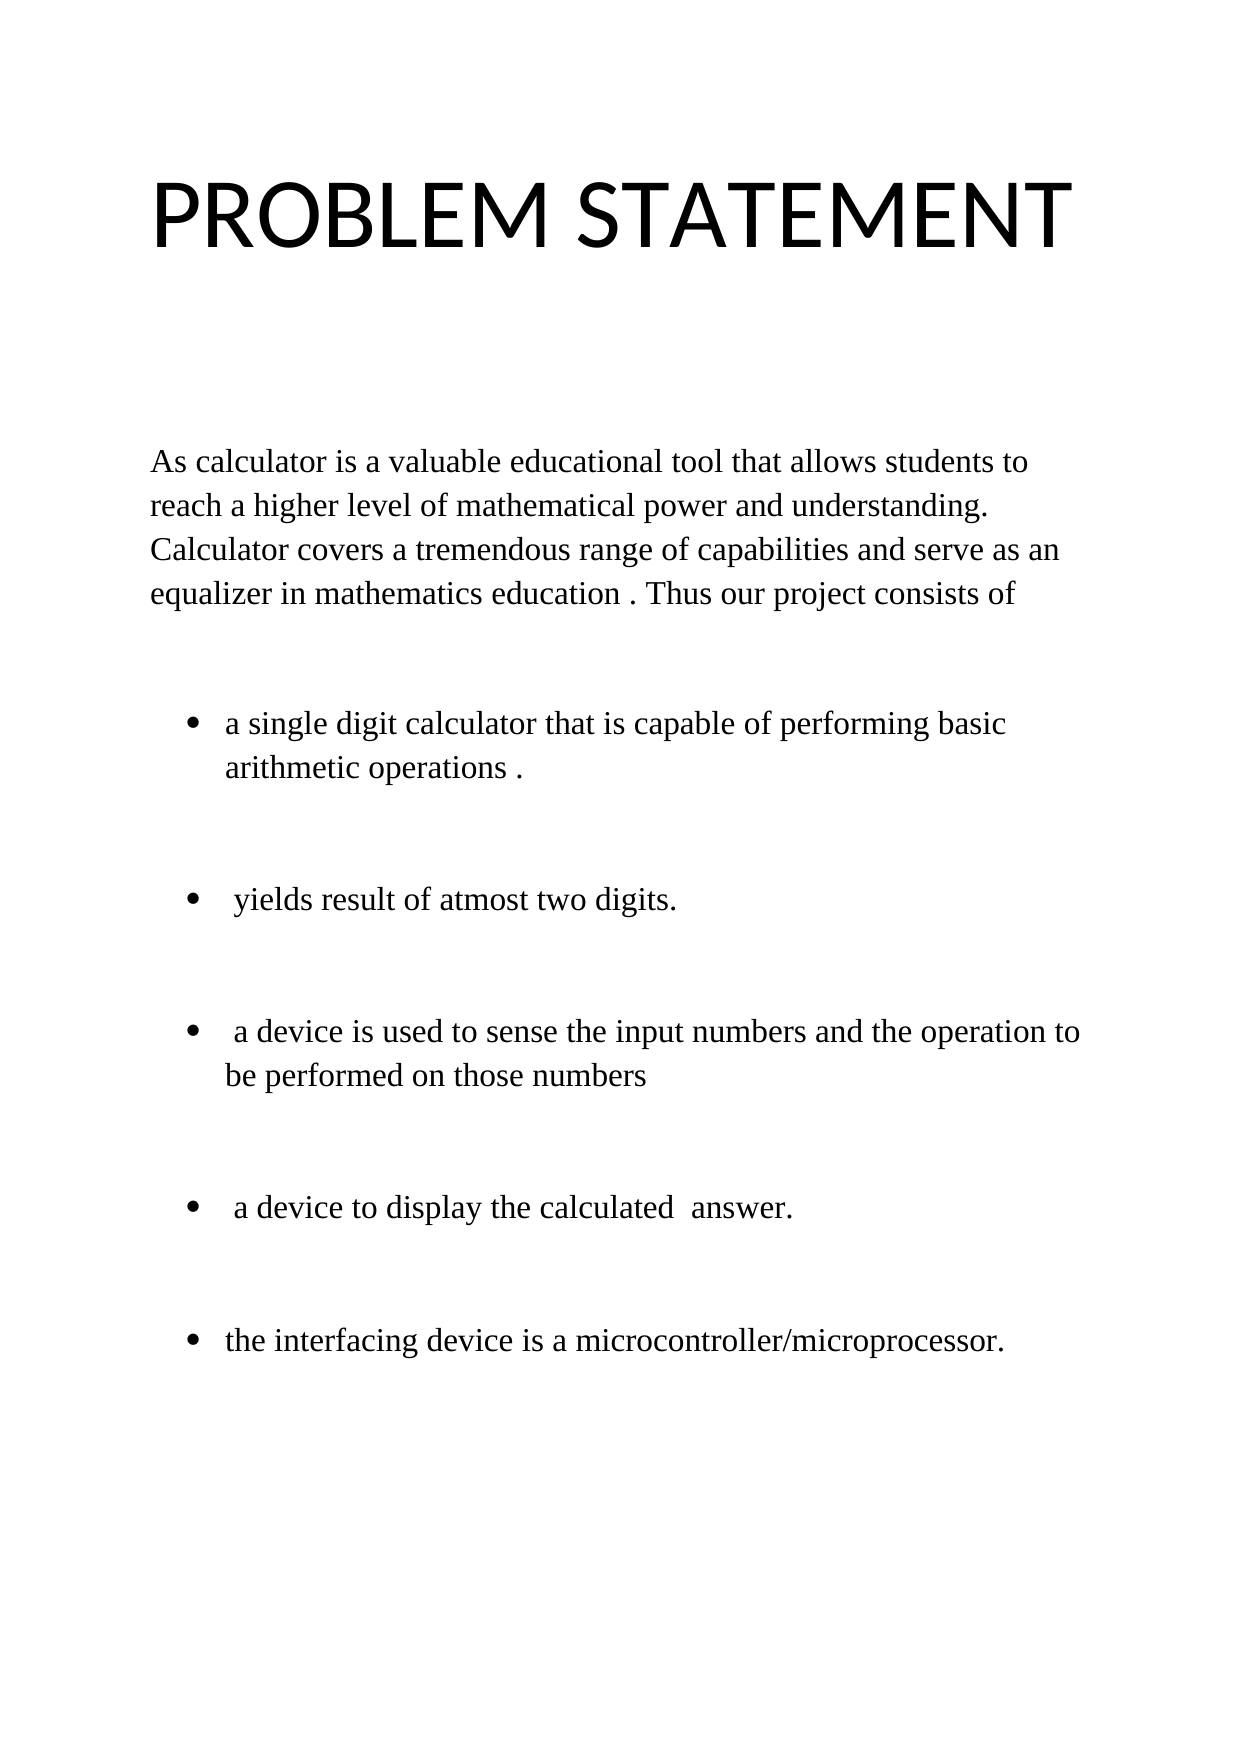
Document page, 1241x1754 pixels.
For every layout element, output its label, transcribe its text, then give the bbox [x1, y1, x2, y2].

list yields result of atmost two digits. [187, 879, 1090, 917]
text PROBLEM STATEMENT [150, 150, 1090, 272]
list a device is used to sense the input numbers and the operation to be performed on those numbers [187, 1011, 1090, 1094]
list the interfacing device is a microcontroller/microprocessor. [187, 1320, 1090, 1358]
list a device to display the calculated answer. [187, 1188, 1090, 1226]
text As calculator is a valuable educational tool that allows students to reach a higher level of mathematical power and understanding. Calculator covers a tremendous range of capabilities and serve as an equalizer in mathematics education . Thus our project consists of [150, 441, 1090, 611]
list a single digit calculator that is capable of performing basic arithmetic operations . [187, 703, 1090, 785]
